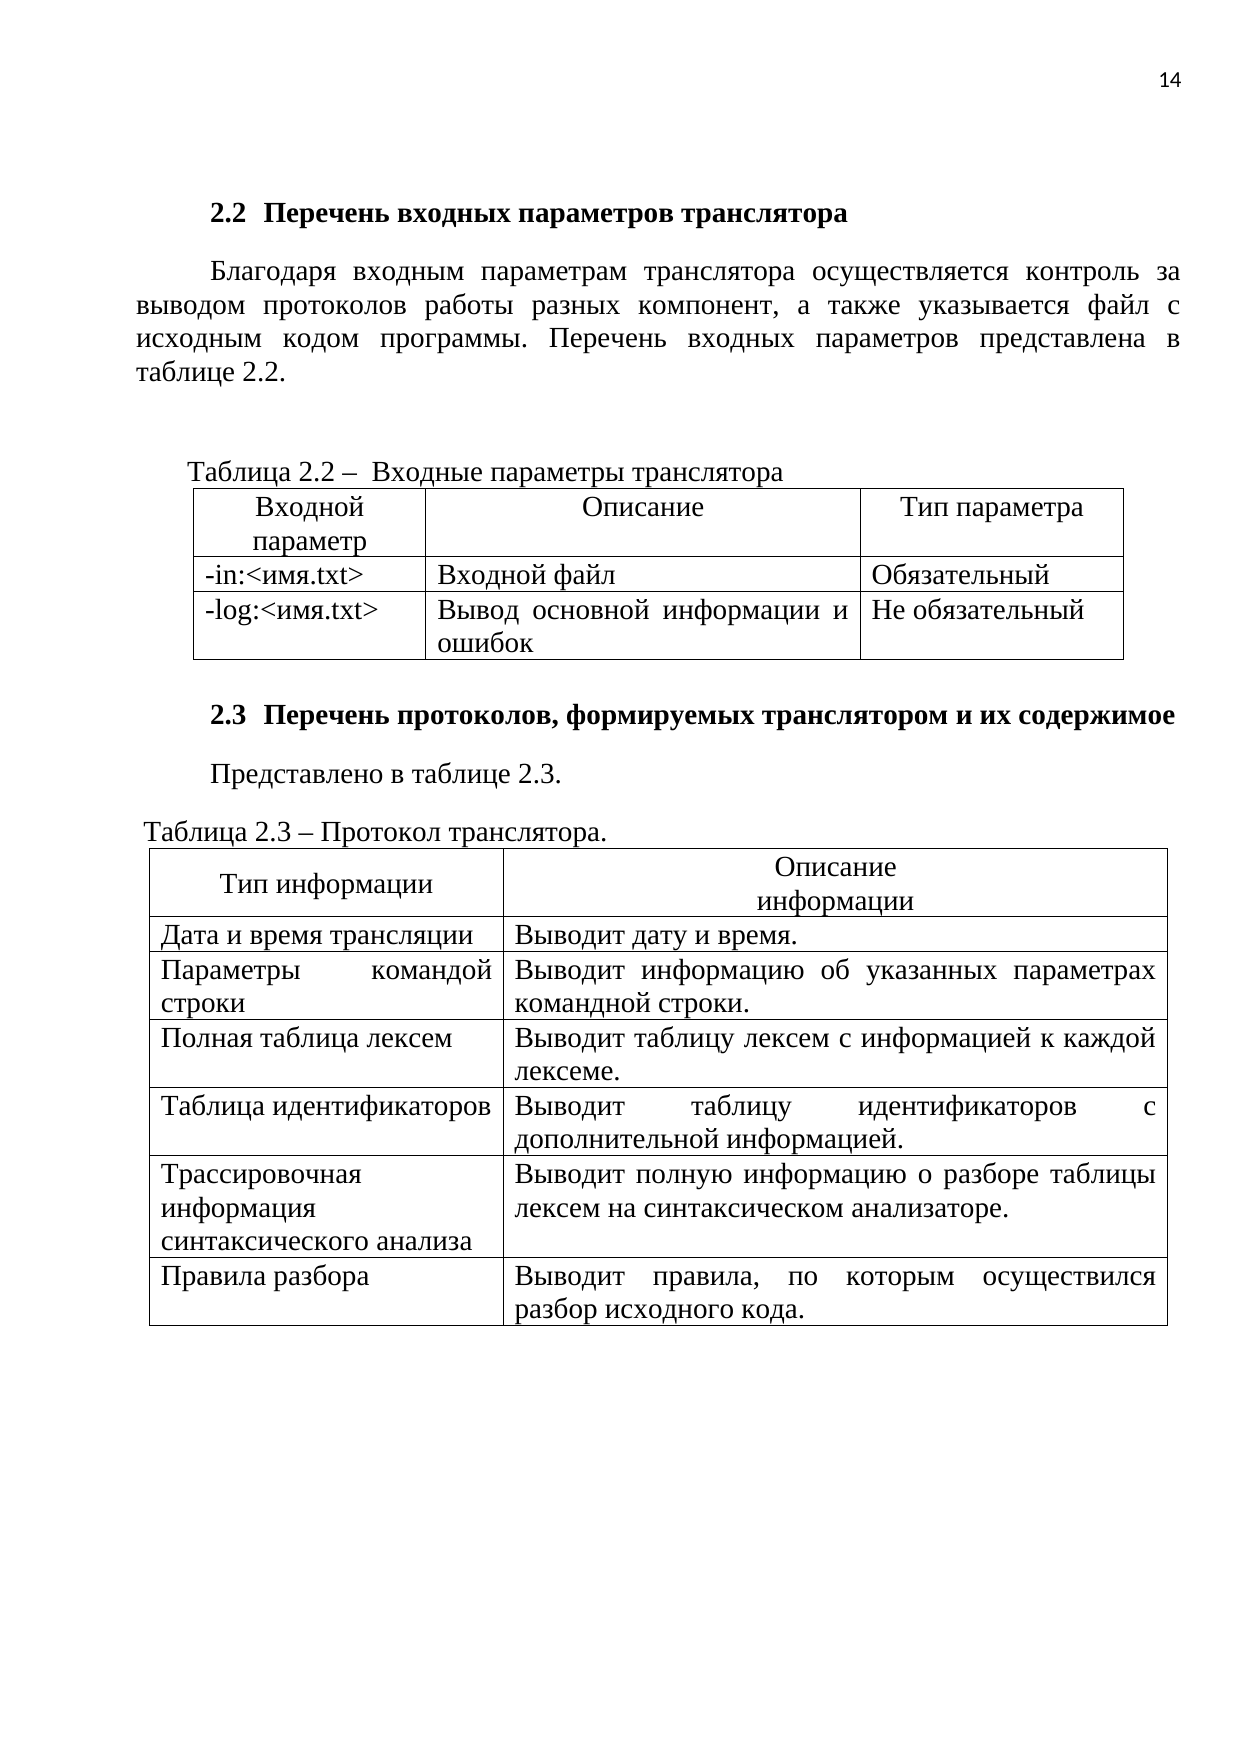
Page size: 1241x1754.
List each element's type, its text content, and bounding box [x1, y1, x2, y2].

table_cell Выводит правила, по которым осуществился разбор исходного кода. [504, 1258, 1167, 1325]
table_cell Правила разбора [150, 1258, 503, 1325]
table_header Описание информации [504, 849, 1167, 916]
table_cell Вывод основной информации и ошибок [426, 592, 860, 659]
table_header Тип параметра [861, 489, 1123, 556]
table_cell Трассировочная информация синтаксического анализа [150, 1156, 503, 1257]
table_cell -in:<имя.txt> [194, 557, 425, 591]
table_cell Дата и время трансляции [150, 917, 503, 951]
subtitle Перечень протоколов, формируемых транслятором и их содержимое [210, 697, 1181, 731]
table_cell Таблица идентификаторов [150, 1088, 503, 1155]
table_cell Обязательный [861, 557, 1123, 591]
text Представлено в таблице 2.3. [136, 756, 1181, 789]
table_cell Выводит таблицу идентификаторов с дополнительной информацией. [504, 1088, 1167, 1155]
table_header Входной параметр [194, 489, 425, 556]
table_cell Не обязательный [861, 592, 1123, 659]
table_cell Выводит полную информацию о разборе таблицы лексем на синтаксическом анализаторе. [504, 1156, 1167, 1257]
table_cell Параметры командой строки [150, 952, 503, 1019]
table_cell Входной файл [426, 557, 860, 591]
text Таблица 2.3 – Протокол транслятора. [136, 814, 1181, 848]
table_cell Выводит таблицу лексем с информацией к каждой лексеме. [504, 1020, 1167, 1087]
table_header Описание [426, 489, 860, 556]
text Благодаря входным параметрам транслятора осуществляется контроль за выводом протоколов работы разных компонент, а также указывается файл с исходным кодом программы. Перечень входных параметров представлена в таблице 2.2. [136, 253, 1181, 387]
table_cell Выводит информацию об указанных параметрах командной строки. [504, 952, 1167, 1019]
table_cell -log:<имя.txt> [194, 592, 425, 659]
table_header Тип информации [150, 849, 503, 916]
table_cell Полная таблица лексем [150, 1020, 503, 1087]
subtitle Перечень входных параметров транслятора [210, 195, 1181, 228]
table_cell Выводит дату и время. [504, 917, 1167, 951]
text Таблица 2.2 – Входные параметры транслятора [136, 454, 1181, 488]
